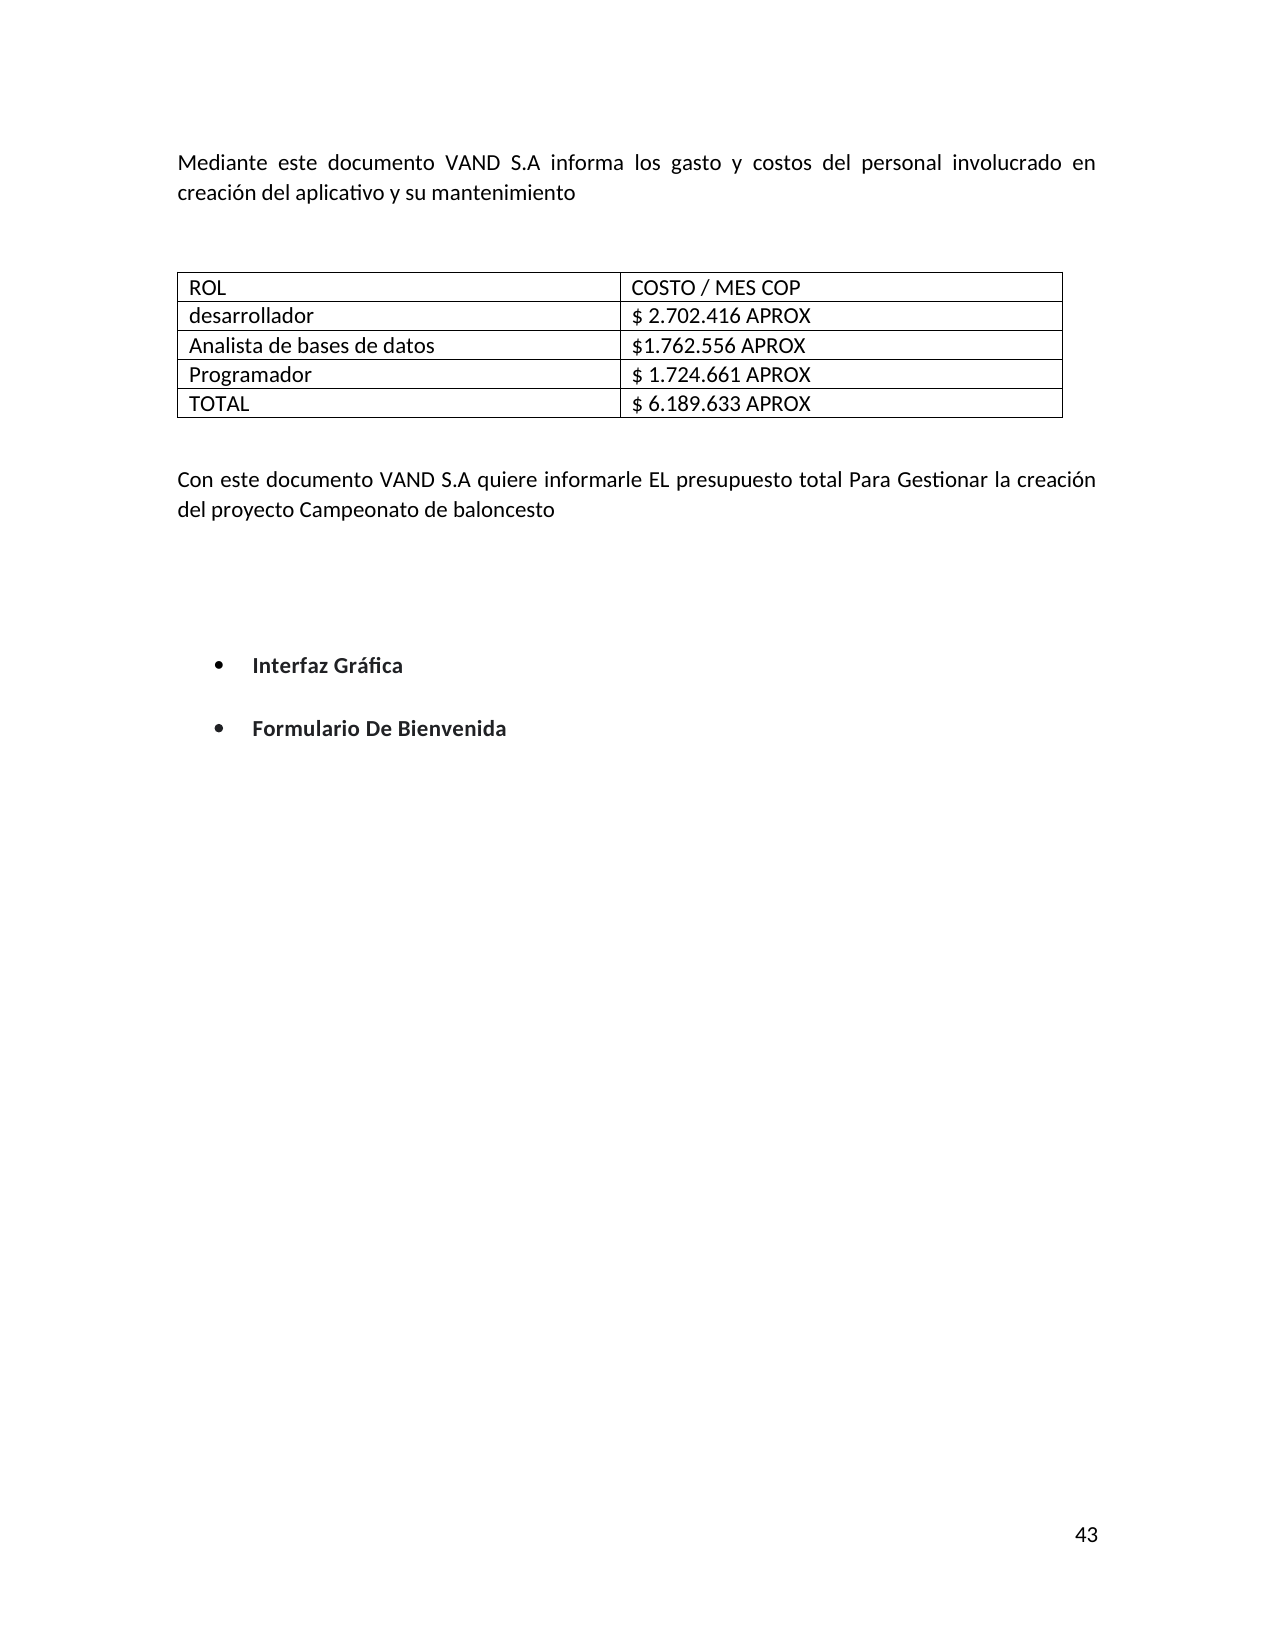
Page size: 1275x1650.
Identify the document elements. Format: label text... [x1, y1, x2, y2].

list Interfaz Gráfica [215, 648, 1098, 679]
table_cell desarrollador [178, 302, 620, 330]
table_cell $ 6.189.633 APROX [621, 389, 1062, 417]
table_cell TOTAL [178, 389, 620, 417]
list Formulario De Bienvenida [215, 711, 1098, 742]
text Mediante este documento VAND S.A informa los gasto y costos del personal involucrado en creación del aplicativo y su mantenimiento [177, 148, 1098, 206]
table_header COSTO / MES COP [621, 273, 1062, 301]
table_cell $ 1.724.661 APROX [621, 360, 1062, 388]
table_header ROL [178, 273, 620, 301]
table_cell $ 2.702.416 APROX [621, 302, 1062, 330]
table_cell Programador [178, 360, 620, 388]
table_cell $1.762.556 APROX [621, 331, 1062, 359]
table_cell Analista de bases de datos [178, 331, 620, 359]
text Con este documento VAND S.A quiere informarle EL presupuesto total Para Gestionar la creación del proyecto Campeonato de baloncesto [177, 465, 1098, 523]
